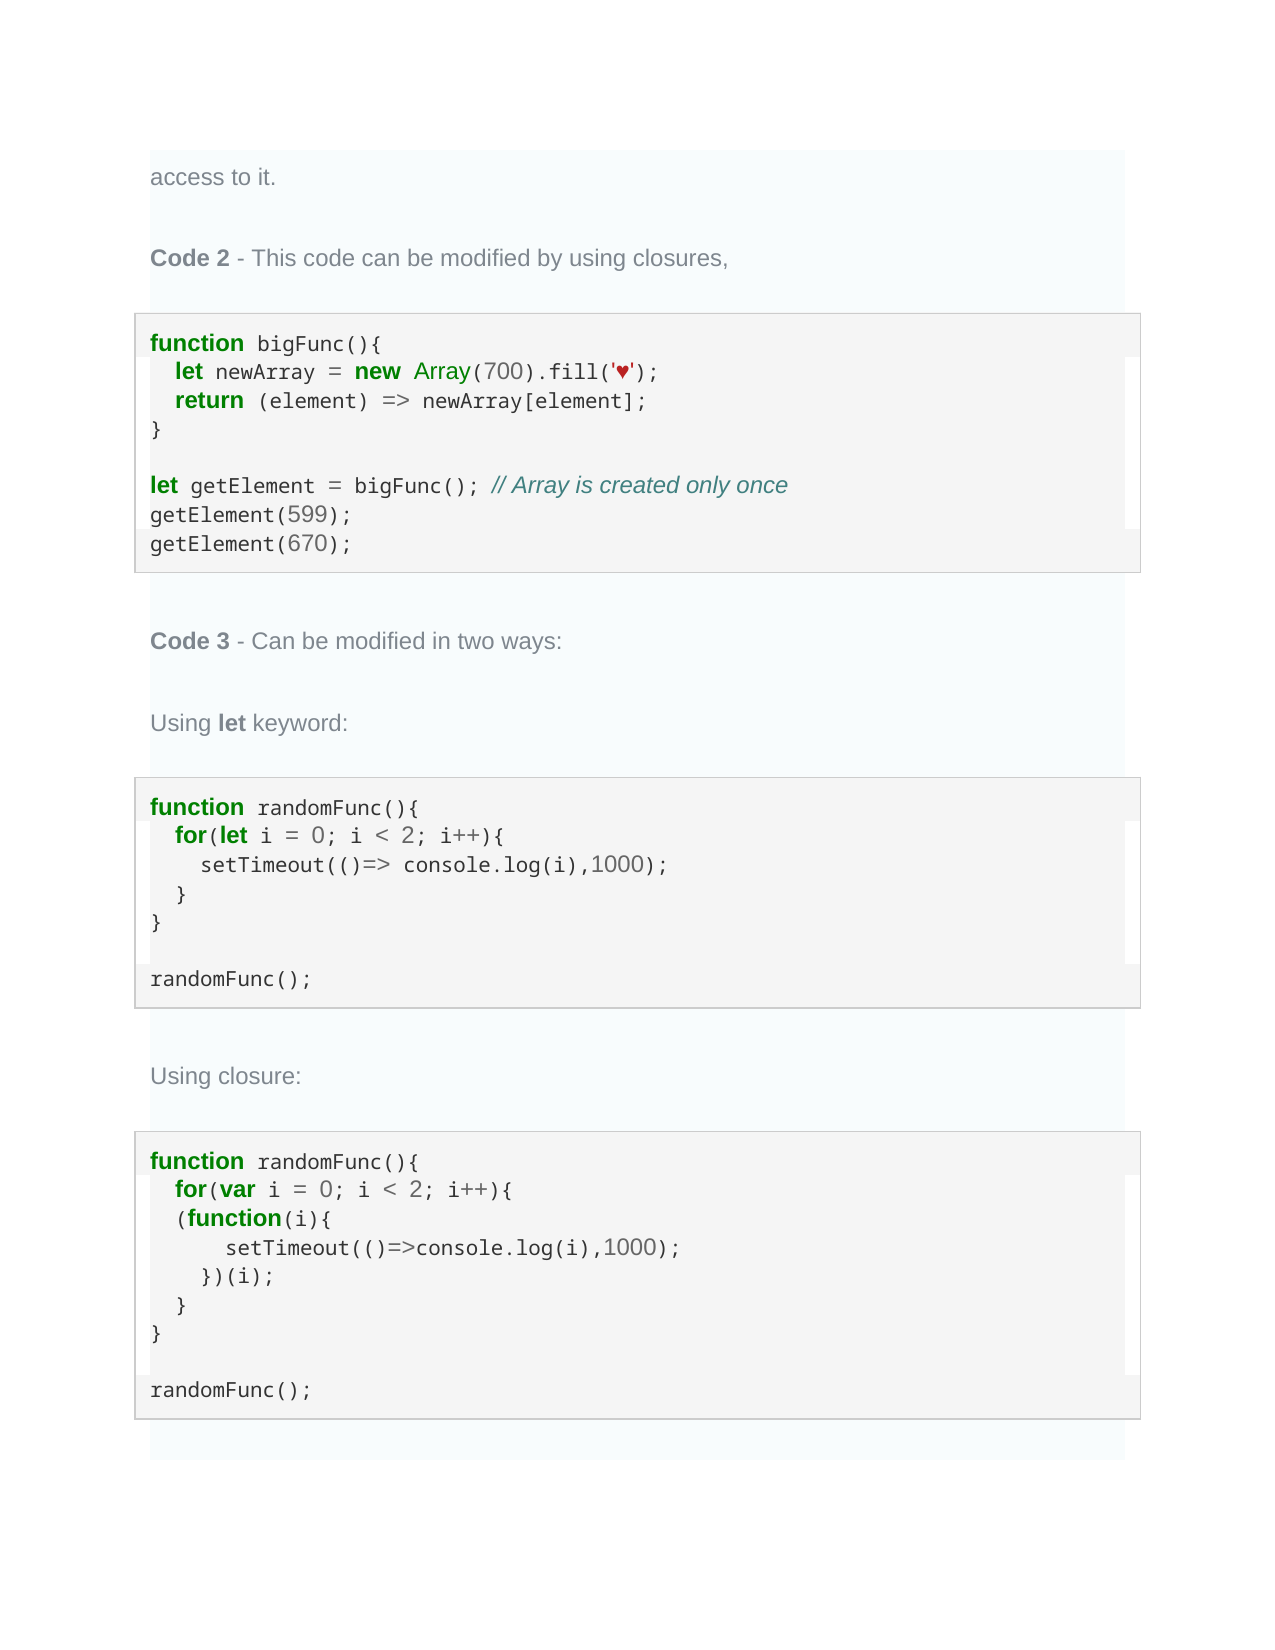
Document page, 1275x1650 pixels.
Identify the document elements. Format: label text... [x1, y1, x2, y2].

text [150, 150, 1125, 312]
text randomFunc(); [136, 1359, 1140, 1418]
text for(var i = 0; i < 2; i++){ [150, 1175, 1125, 1204]
text } [150, 414, 1125, 443]
text getElement(599); [150, 500, 1125, 513]
text function randomFunc(){ [136, 778, 1140, 821]
text let getElement = bigFunc(); // Array is created only once [150, 471, 1125, 500]
text } [150, 1290, 1125, 1318]
text Using closure: [150, 1009, 1125, 1131]
text setTimeout(()=>console.log(i),1000); [150, 1233, 1125, 1261]
text } [150, 907, 1125, 936]
text (function(i){ [150, 1204, 1125, 1233]
text setTimeout(()=> console.log(i),1000); [150, 850, 1125, 879]
text Code 3 - Can be modified in two ways: Using let keyword: [150, 573, 1125, 777]
text randomFunc(); [136, 948, 1140, 1007]
text return (element) => newArray[element]; [150, 386, 1125, 414]
text let newArray = new Array(700).fill('♥'); [150, 357, 1125, 386]
text for(let i = 0; i < 2; i++){ [150, 821, 1125, 850]
text })(i); [150, 1261, 1125, 1290]
text } [150, 1318, 1125, 1347]
text getElement(670); [136, 513, 1140, 572]
text function randomFunc(){ [136, 1132, 1140, 1175]
text function bigFunc(){ [136, 314, 1140, 357]
text } [150, 879, 1125, 907]
